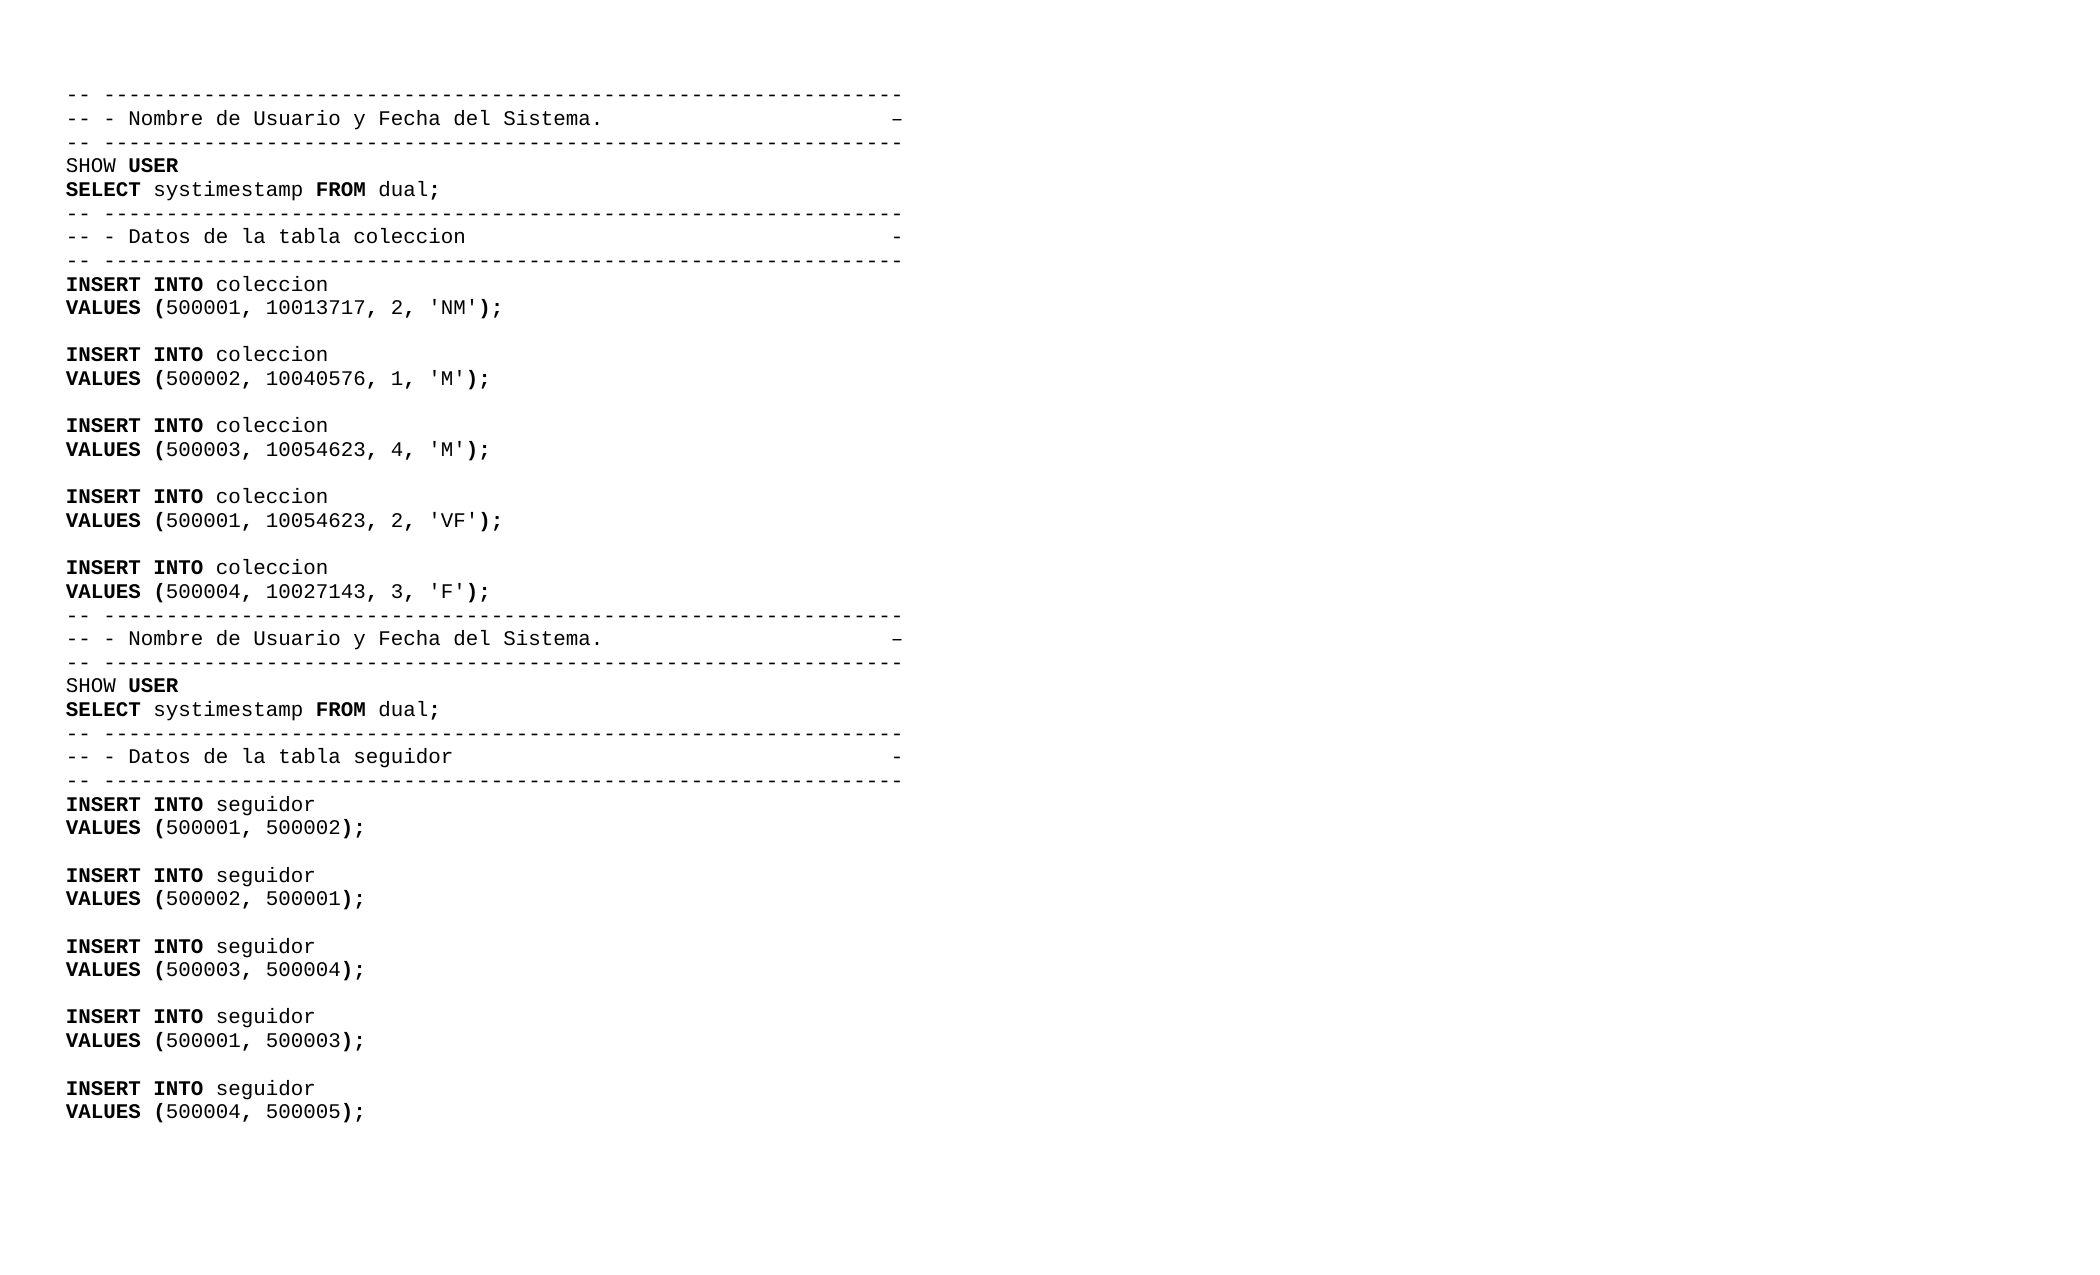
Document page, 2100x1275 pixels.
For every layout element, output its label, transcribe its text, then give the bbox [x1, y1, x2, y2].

text VALUES (500003, 10054623, 4, 'M'); [66, 439, 2062, 463]
text -- - Nombre de Usuario y Fecha del Sistema. – [66, 628, 2062, 652]
text -- ---------------------------------------------------------------- [66, 604, 2062, 628]
text INSERT INTO coleccion [66, 273, 2062, 297]
text INSERT INTO seguidor [66, 794, 2062, 817]
text -- ---------------------------------------------------------------- [66, 250, 2062, 273]
text VALUES (500001, 10013717, 2, 'NM'); [66, 297, 2062, 321]
text -- ---------------------------------------------------------------- [66, 84, 2062, 108]
text INSERT INTO coleccion [66, 557, 2062, 581]
text VALUES (500002, 500001); [66, 888, 2062, 912]
text VALUES (500002, 10040576, 1, 'M'); [66, 368, 2062, 392]
text VALUES (500001, 10054623, 2, 'VF'); [66, 510, 2062, 534]
text INSERT INTO seguidor [66, 1007, 2062, 1030]
text INSERT INTO coleccion [66, 344, 2062, 368]
text VALUES (500004, 500005); [66, 1101, 2062, 1125]
text -- ---------------------------------------------------------------- [66, 723, 2062, 746]
text -- - Datos de la tabla seguidor - [66, 746, 2062, 770]
text SHOW USER [66, 676, 2062, 699]
text SELECT systimestamp FROM dual; [66, 699, 2062, 723]
text -- ---------------------------------------------------------------- [66, 132, 2062, 155]
text INSERT INTO seguidor [66, 1077, 2062, 1101]
text -- - Datos de la tabla coleccion - [66, 226, 2062, 250]
text SELECT systimestamp FROM dual; [66, 179, 2062, 203]
text INSERT INTO coleccion [66, 486, 2062, 510]
text -- ---------------------------------------------------------------- [66, 203, 2062, 226]
text VALUES (500001, 500002); [66, 817, 2062, 841]
text VALUES (500001, 500003); [66, 1030, 2062, 1054]
text INSERT INTO seguidor [66, 865, 2062, 888]
text VALUES (500003, 500004); [66, 959, 2062, 983]
text INSERT INTO seguidor [66, 936, 2062, 959]
text -- - Nombre de Usuario y Fecha del Sistema. – [66, 108, 2062, 132]
text -- ---------------------------------------------------------------- [66, 652, 2062, 676]
text INSERT INTO coleccion [66, 415, 2062, 439]
text SHOW USER [66, 155, 2062, 179]
text VALUES (500004, 10027143, 3, 'F'); [66, 581, 2062, 604]
text -- ---------------------------------------------------------------- [66, 770, 2062, 794]
